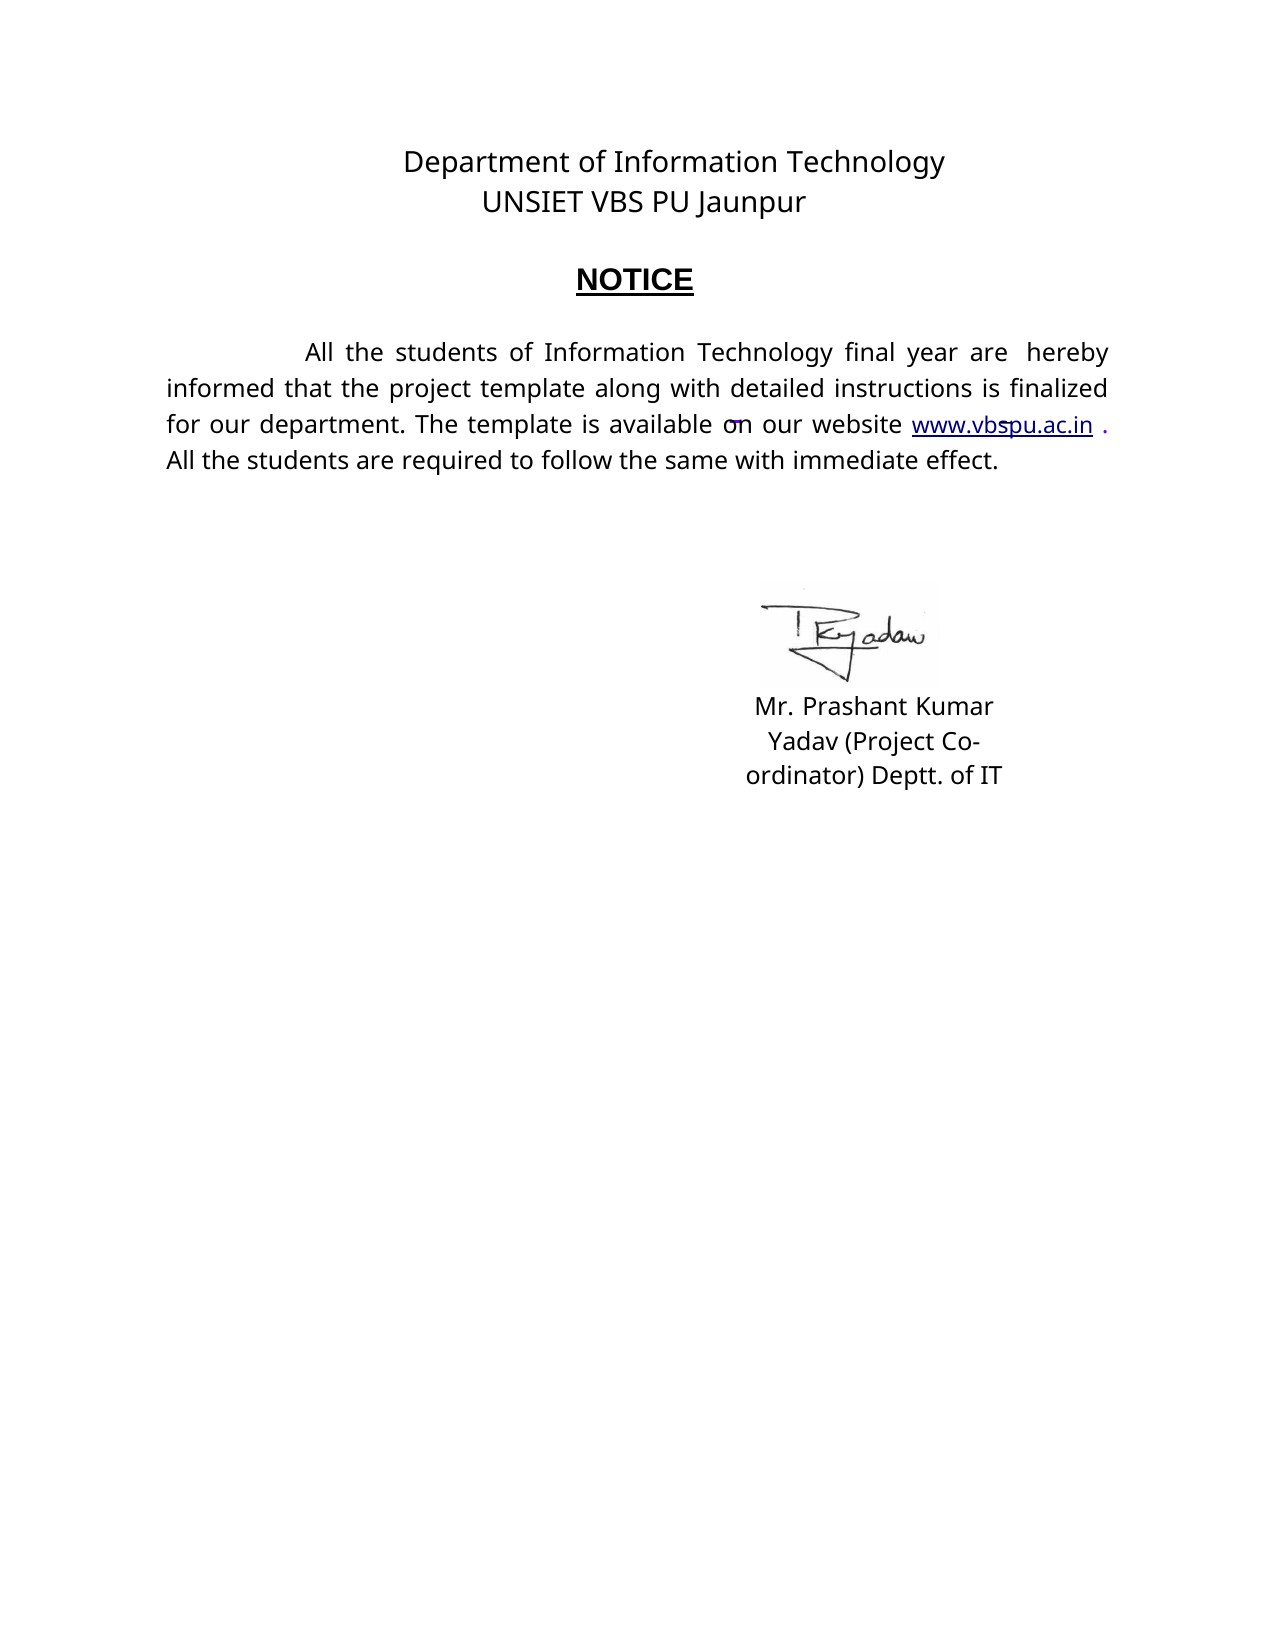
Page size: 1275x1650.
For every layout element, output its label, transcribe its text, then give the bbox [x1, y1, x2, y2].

subtitle NOTICE [333, 261, 937, 297]
text Department of Information Technology UNSIET VBS PU Jaunpur [403, 141, 1007, 221]
picture [760, 582, 940, 688]
text All the students of Information Technology final year are hereby informed that the project template along with detailed instructions is finalized for our department. The template is available on our website www.vbspu.ac.in . All the students are required to follow the same with immediate effect. [166, 335, 1109, 476]
